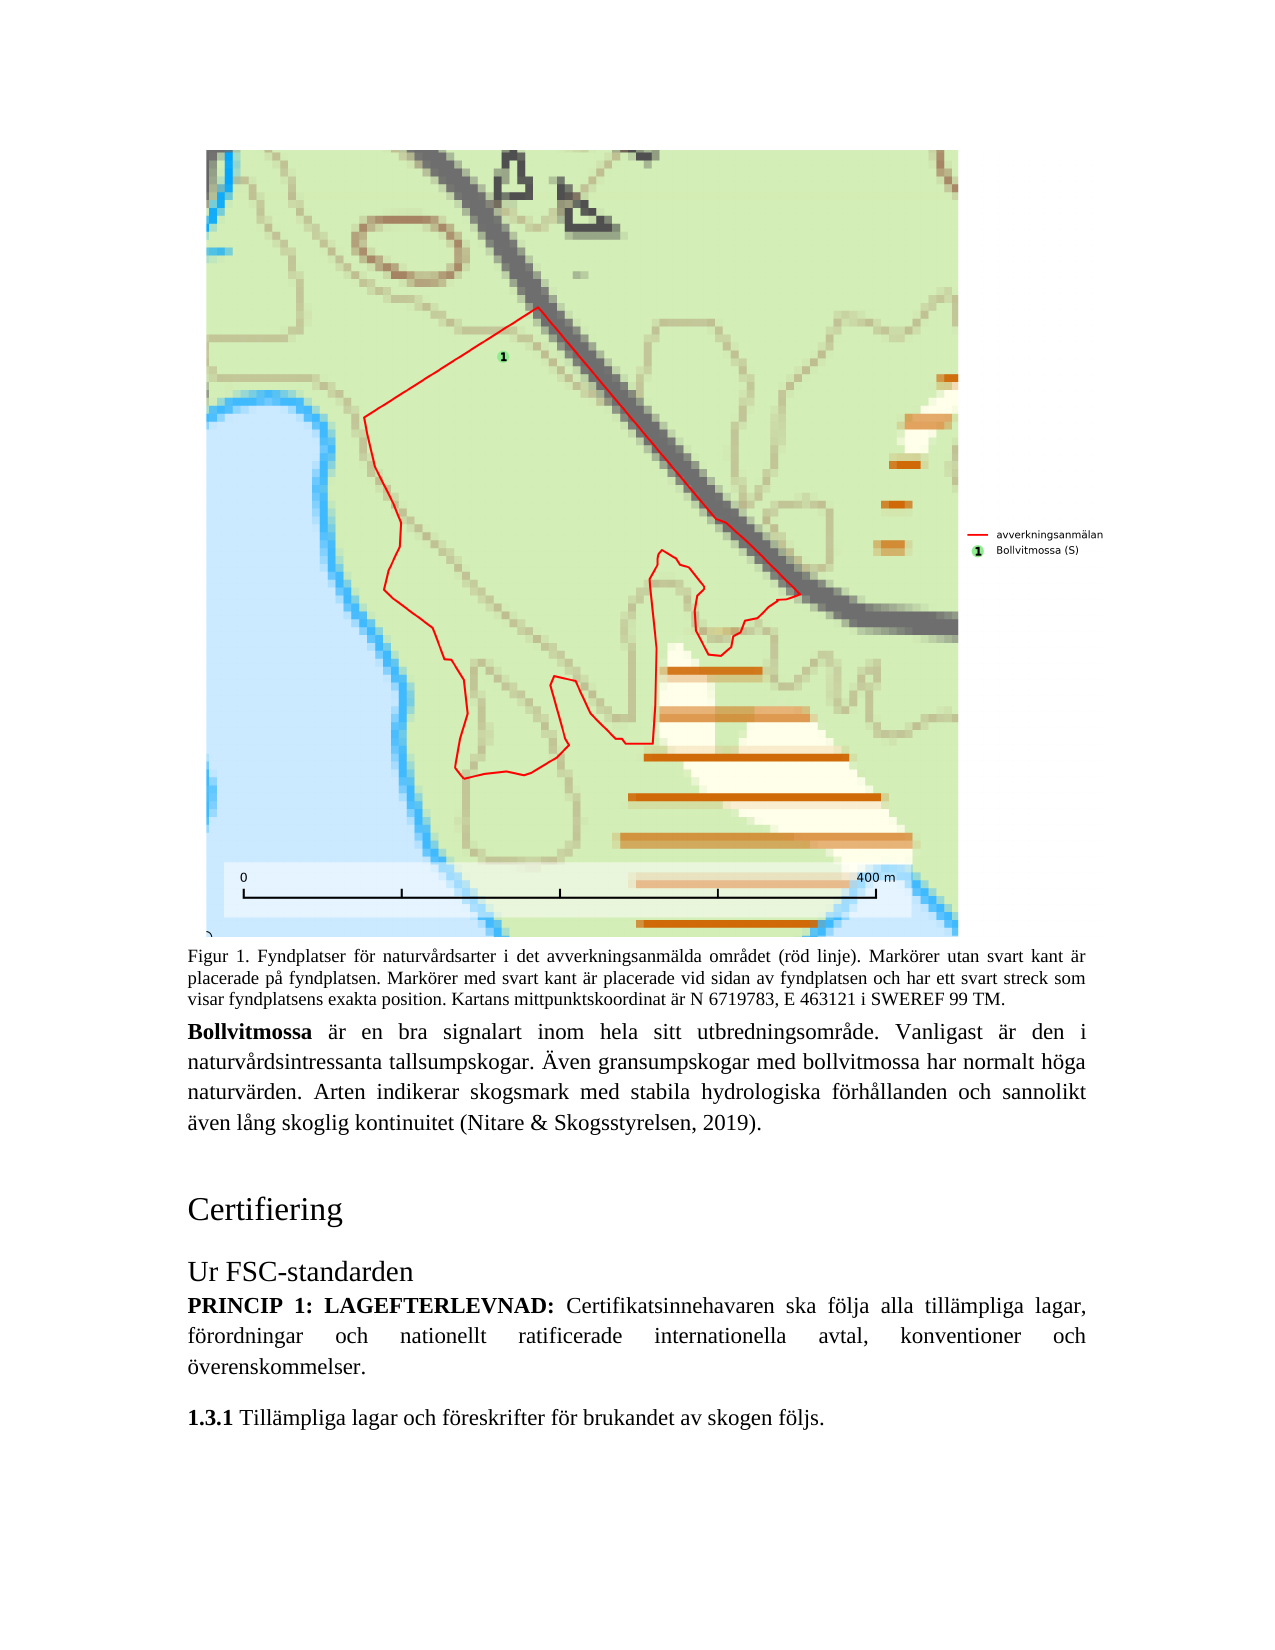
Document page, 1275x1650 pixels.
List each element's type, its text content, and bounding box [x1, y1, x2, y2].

text PRINCIP 1: LAGEFTERLEVNAD: Certifikatsinnehavaren ska följa alla tillämpliga lagar, förordningar och nationellt ratificerade internationella avtal, konventioner och överenskommelser. [187, 1292, 1087, 1379]
text Figur 1. Fyndplatser för naturvårdsarter i det avverkningsanmälda området (röd linje). Markörer utan svart kant är placerade på fyndplatsen. Markörer med svart kant är placerade vid sidan av fyndplatsen och har ett svart streck som visar fyndplatsens exakta position. Kartans mittpunktskoordinat är N 6719783, E 463121 i SWEREF 99 TM. [187, 945, 1087, 1010]
text 1.3.1 Tillämpliga lagar och föreskrifter för brukandet av skogen följs. [187, 1404, 1087, 1430]
subtitle Certifiering [187, 1189, 1087, 1227]
picture [206, 150, 1107, 937]
subtitle Ur FSC-standarden [187, 1254, 1087, 1287]
text Bollvitmossa är en bra signalart inom hela sitt utbredningsområde. Vanligast är den i naturvårdsintressanta tallsumpskogar. Även gransumpskogar med bollvitmossa har normalt höga naturvärden. Arten indikerar skogsmark med stabila hydrologiska förhållanden och sannolikt även lång skoglig kontinuitet (Nitare & Skogsstyrelsen, 2019). [187, 1018, 1087, 1135]
